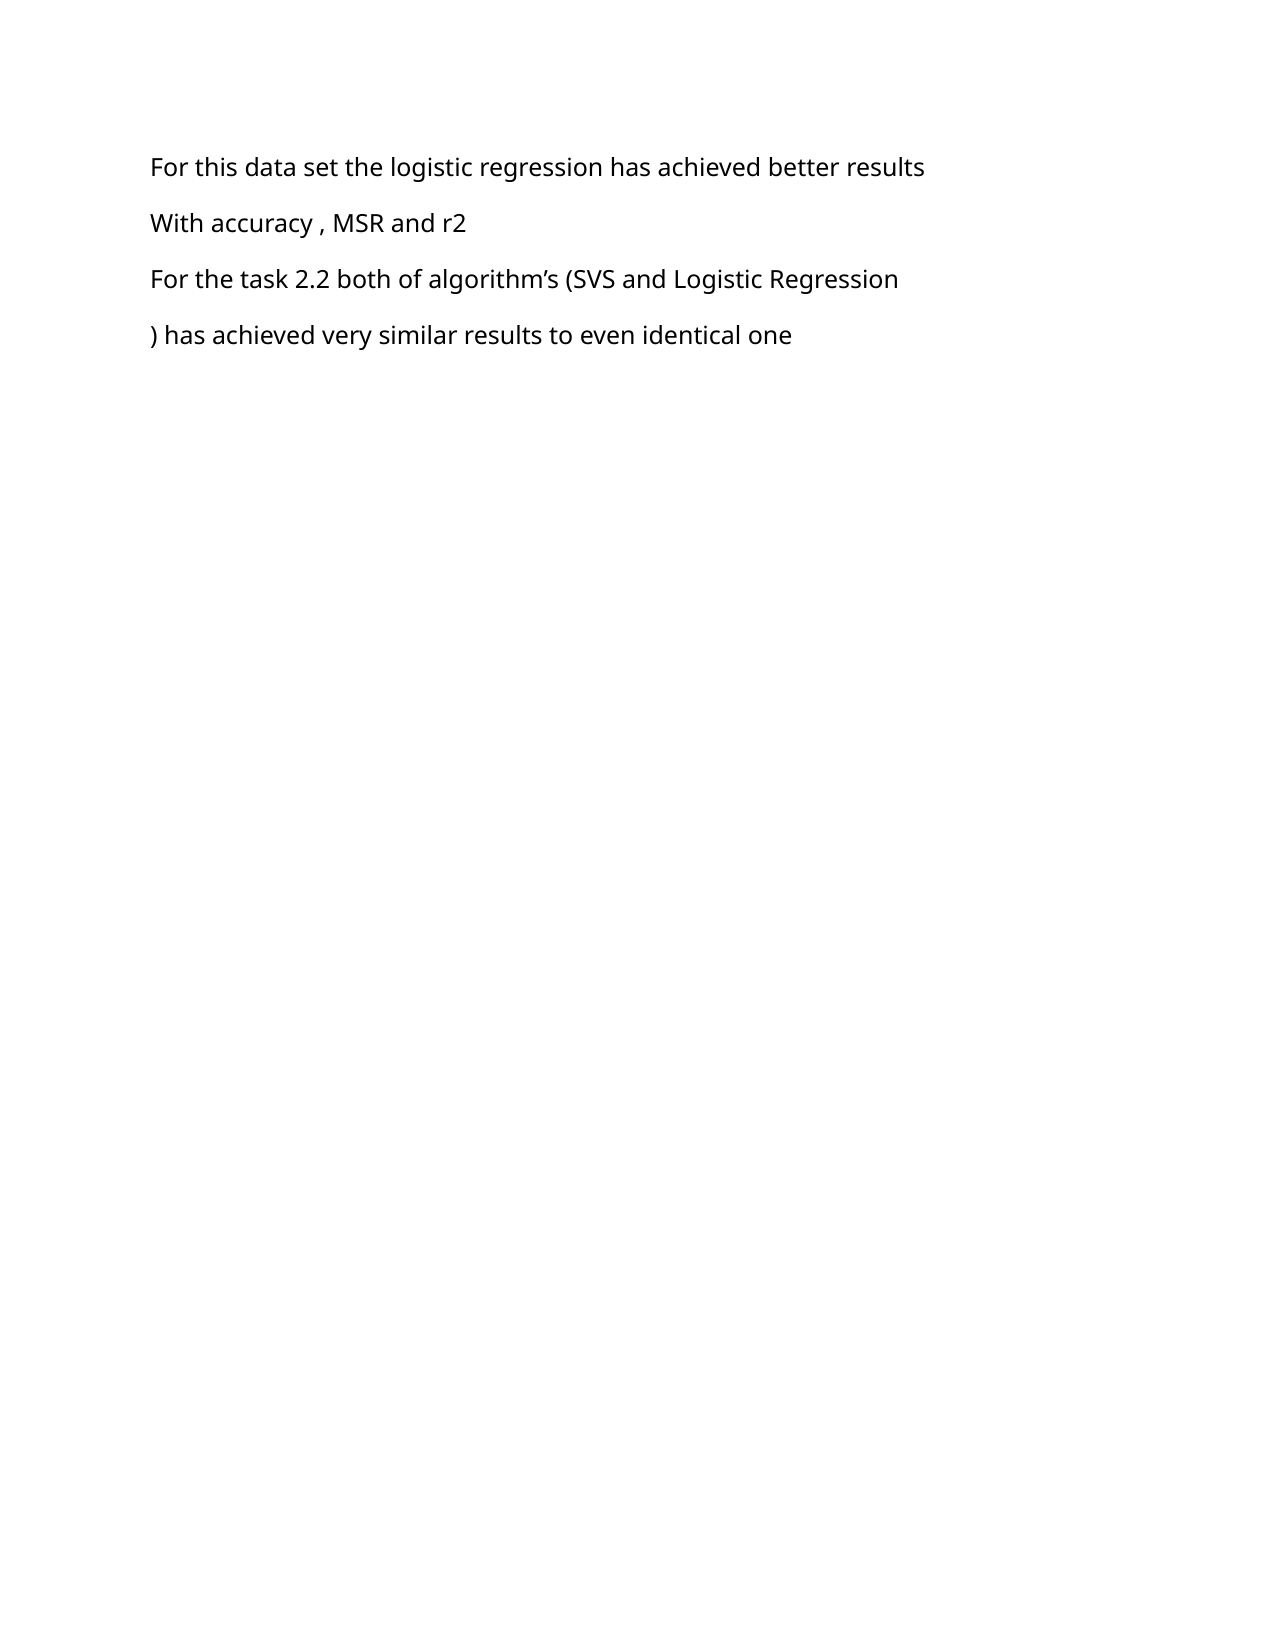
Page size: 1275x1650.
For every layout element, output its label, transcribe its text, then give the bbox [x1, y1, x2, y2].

text For the task 2.2 both of algorithm’s (SVS and Logistic Regression [150, 262, 1125, 296]
text With accuracy , MSR and r2 [150, 206, 1125, 240]
text ) has achieved very similar results to even identical one [150, 317, 1125, 352]
text For this data set the logistic regression has achieved better results [150, 150, 1125, 184]
